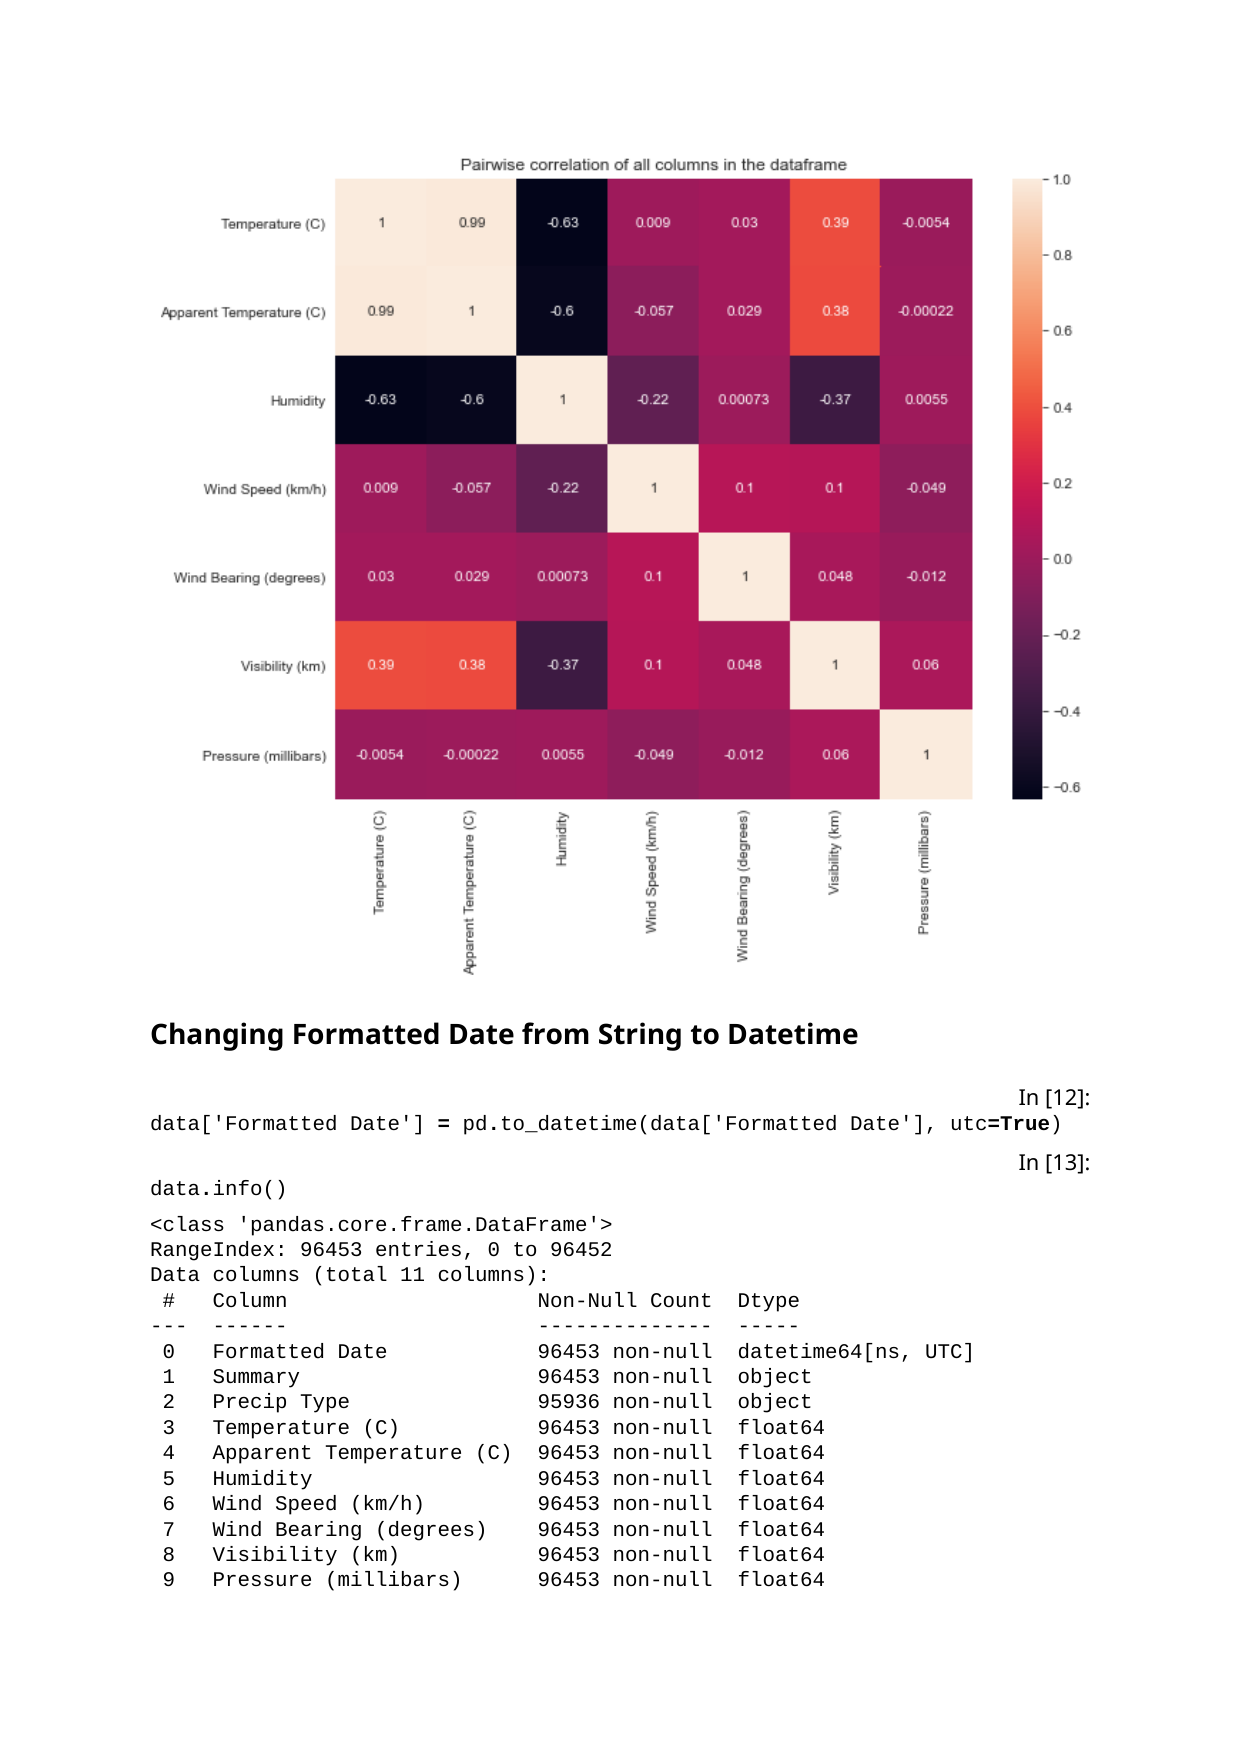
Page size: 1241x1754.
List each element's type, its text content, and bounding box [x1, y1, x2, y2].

text 7 Wind Bearing (degrees) 96453 non-null float64 [150, 1517, 1090, 1542]
text <class 'pandas.core.frame.DataFrame'> [150, 1212, 1090, 1237]
picture [150, 150, 1091, 985]
text 6 Wind Speed (km/h) 96453 non-null float64 [150, 1491, 1090, 1517]
text 8 Visibility (km) 96453 non-null float64 [150, 1542, 1090, 1568]
text In [12]: [150, 1081, 1090, 1111]
text 1 Summary 96453 non-null object [150, 1364, 1090, 1390]
text 9 Pressure (millibars) 96453 non-null float64 [150, 1568, 1090, 1593]
text --- ------ -------------- ----- [150, 1313, 1090, 1339]
text 5 Humidity 96453 non-null float64 [150, 1466, 1090, 1491]
text 0 Formatted Date 96453 non-null datetime64[ns, UTC] [150, 1339, 1090, 1364]
text Data columns (total 11 columns): [150, 1263, 1090, 1288]
text 4 Apparent Temperature (C) 96453 non-null float64 [150, 1441, 1090, 1466]
text Changing Formatted Date from String to Datetime [150, 1014, 1090, 1052]
text In [13]: [150, 1147, 1090, 1176]
text data.info() [150, 1176, 1090, 1202]
text data['Formatted Date'] = pd.to_datetime(data['Formatted Date'], utc=True) [150, 1111, 1090, 1137]
text RangeIndex: 96453 entries, 0 to 96452 [150, 1237, 1090, 1263]
text # Column Non-Null Count Dtype [150, 1288, 1090, 1313]
text 3 Temperature (C) 96453 non-null float64 [150, 1415, 1090, 1441]
text 2 Precip Type 95936 non-null object [150, 1390, 1090, 1415]
